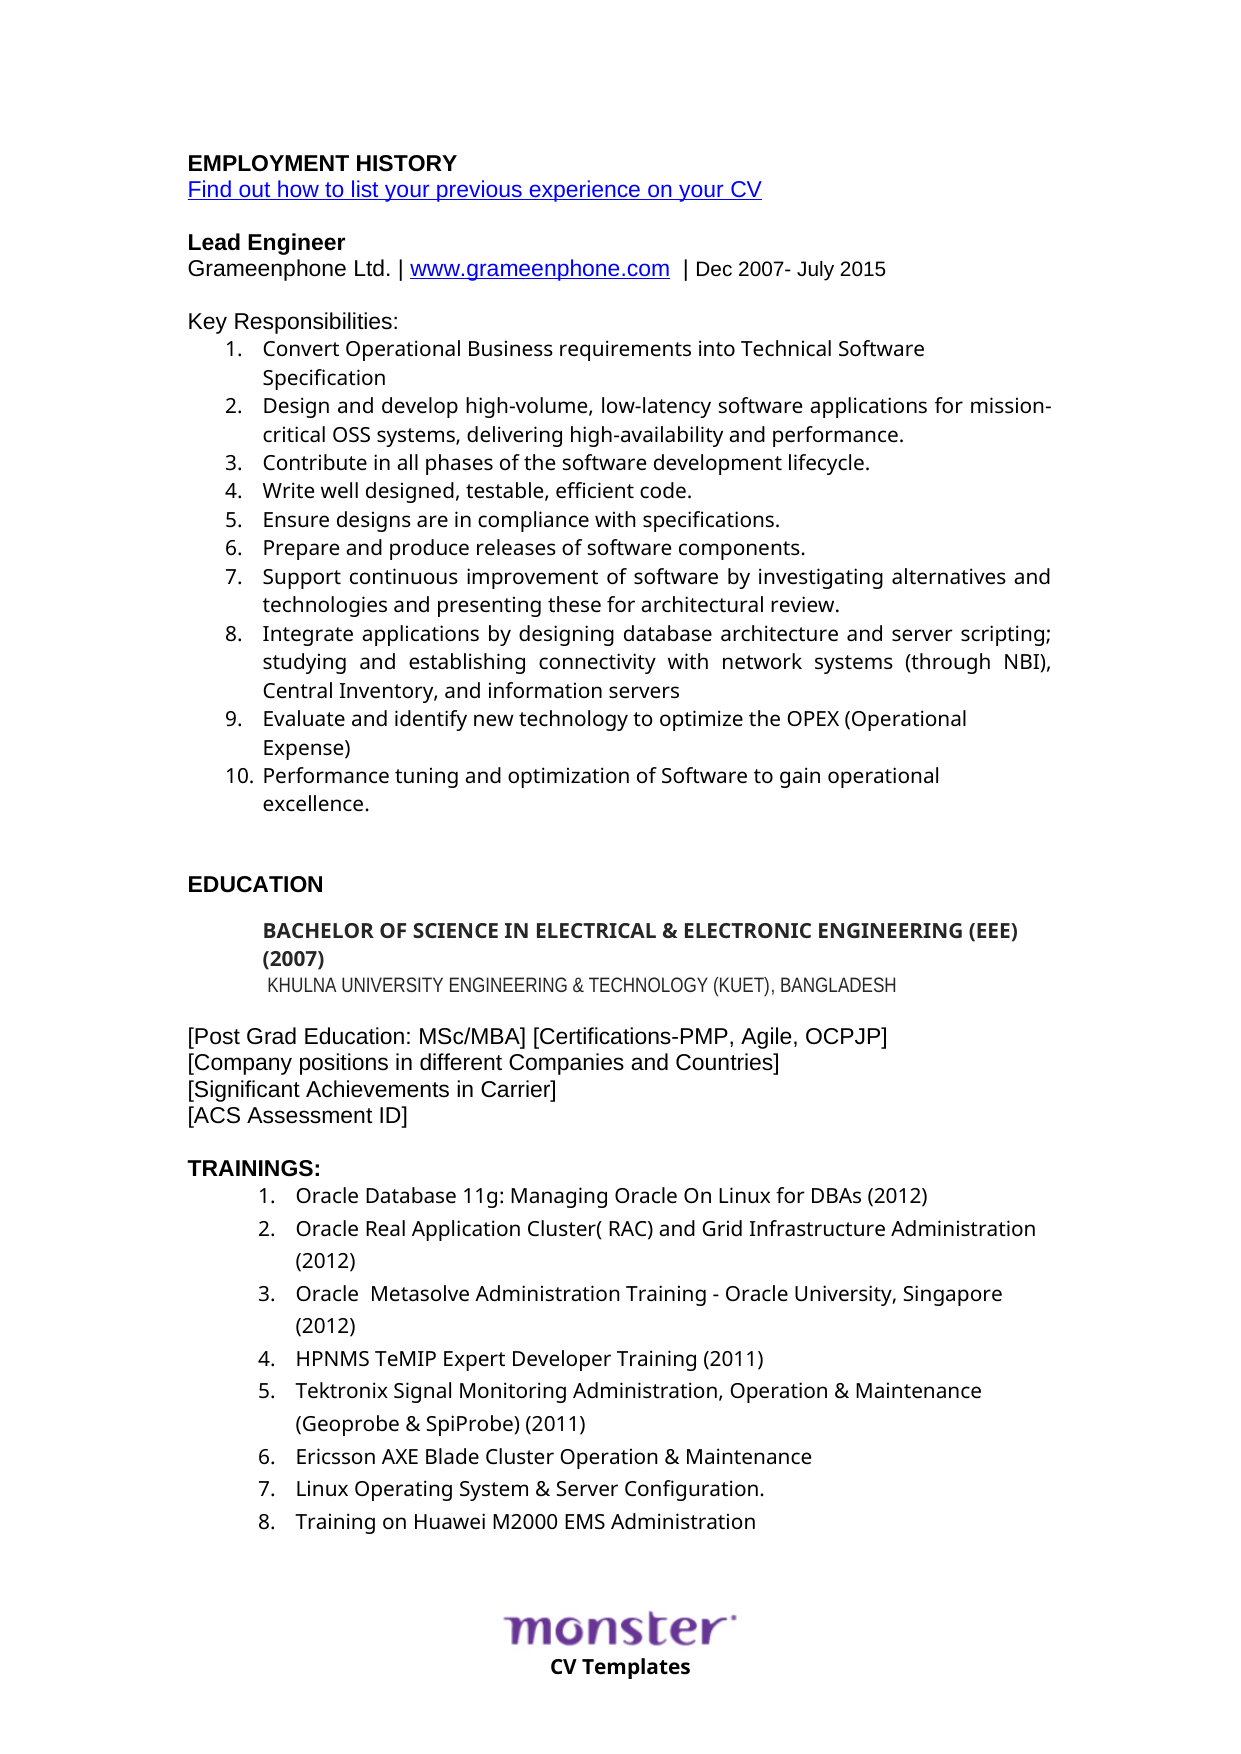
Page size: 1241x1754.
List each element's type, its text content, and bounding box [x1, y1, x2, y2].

list Write well designed, testable, efficient code. [225, 477, 1053, 505]
text [Company positions in different Companies and Countries] [Significant Achievements in Carrier] [187, 1049, 1053, 1102]
list Evaluate and identify new technology to optimize the OPEX (Operational Expense) [225, 704, 1053, 761]
list Convert Operational Business requirements into Technical Software Specification [225, 334, 1053, 391]
list Support continuous improvement of software by investigating alternatives and technologies and presenting these for architectural review. [225, 562, 1053, 619]
text [Post Grad Education: MSc/MBA] [Certifications-PMP, Agile, OCPJP] [187, 997, 1053, 1049]
list Oracle Real Application Cluster( RAC) and Grid Infrastructure Administration (2012) [258, 1214, 1053, 1275]
text Grameenphone Ltd. | www.grameenphone.com | Dec 2007- July 2015 Key Responsibilities: [187, 255, 1053, 334]
text EDUCATION [187, 871, 1053, 897]
list Design and develop high-volume, low-latency software applications for mission-critical OSS systems, delivering high-availability and performance. [225, 391, 1053, 448]
list Oracle Metasolve Administration Training - Oracle University, Singapore (2012) [258, 1279, 1053, 1340]
list Bachelor of Science in Electrical & Electronic ENGINEERING (EEE) (2007) KHULNA university Engineering & TECHNOLOGY (KUET), Bangladesh [262, 916, 1053, 997]
list Integrate applications by designing database architecture and server scripting; studying and establishing connectivity with network systems (through NBI), Central Inventory, and information servers [225, 619, 1053, 704]
list Tektronix Signal Monitoring Administration, Operation & Maintenance (Geoprobe & SpiProbe) (2011) [258, 1377, 1053, 1438]
list Linux Operating System & Server Configuration. [258, 1474, 1053, 1503]
text Find out how to list your previous experience on your CV [187, 176, 1053, 203]
text EMPLOYMENT HISTORY [187, 150, 1053, 176]
list HPNMS TeMIP Expert Developer Training (2011) [258, 1344, 1053, 1372]
list Prepare and produce releases of software components. [225, 533, 1053, 562]
list Training on Huawei M2000 EMS Administration [258, 1507, 1053, 1536]
text Lead Engineer [187, 229, 1053, 255]
list Performance tuning and optimization of Software to gain operational excellence. [225, 761, 1053, 818]
list Ensure designs are in compliance with specifications. [225, 505, 1053, 533]
list Oracle Database 11g: Managing Oracle On Linux for DBAs (2012) [258, 1181, 1053, 1209]
text TRAININGS: [187, 1155, 1053, 1181]
list Contribute in all phases of the software development lifecycle. [225, 448, 1053, 477]
text [ACS Assessment ID] [187, 1102, 1053, 1128]
picture [496, 1608, 745, 1652]
list Ericsson AXE Blade Cluster Operation & Maintenance [258, 1442, 1053, 1470]
